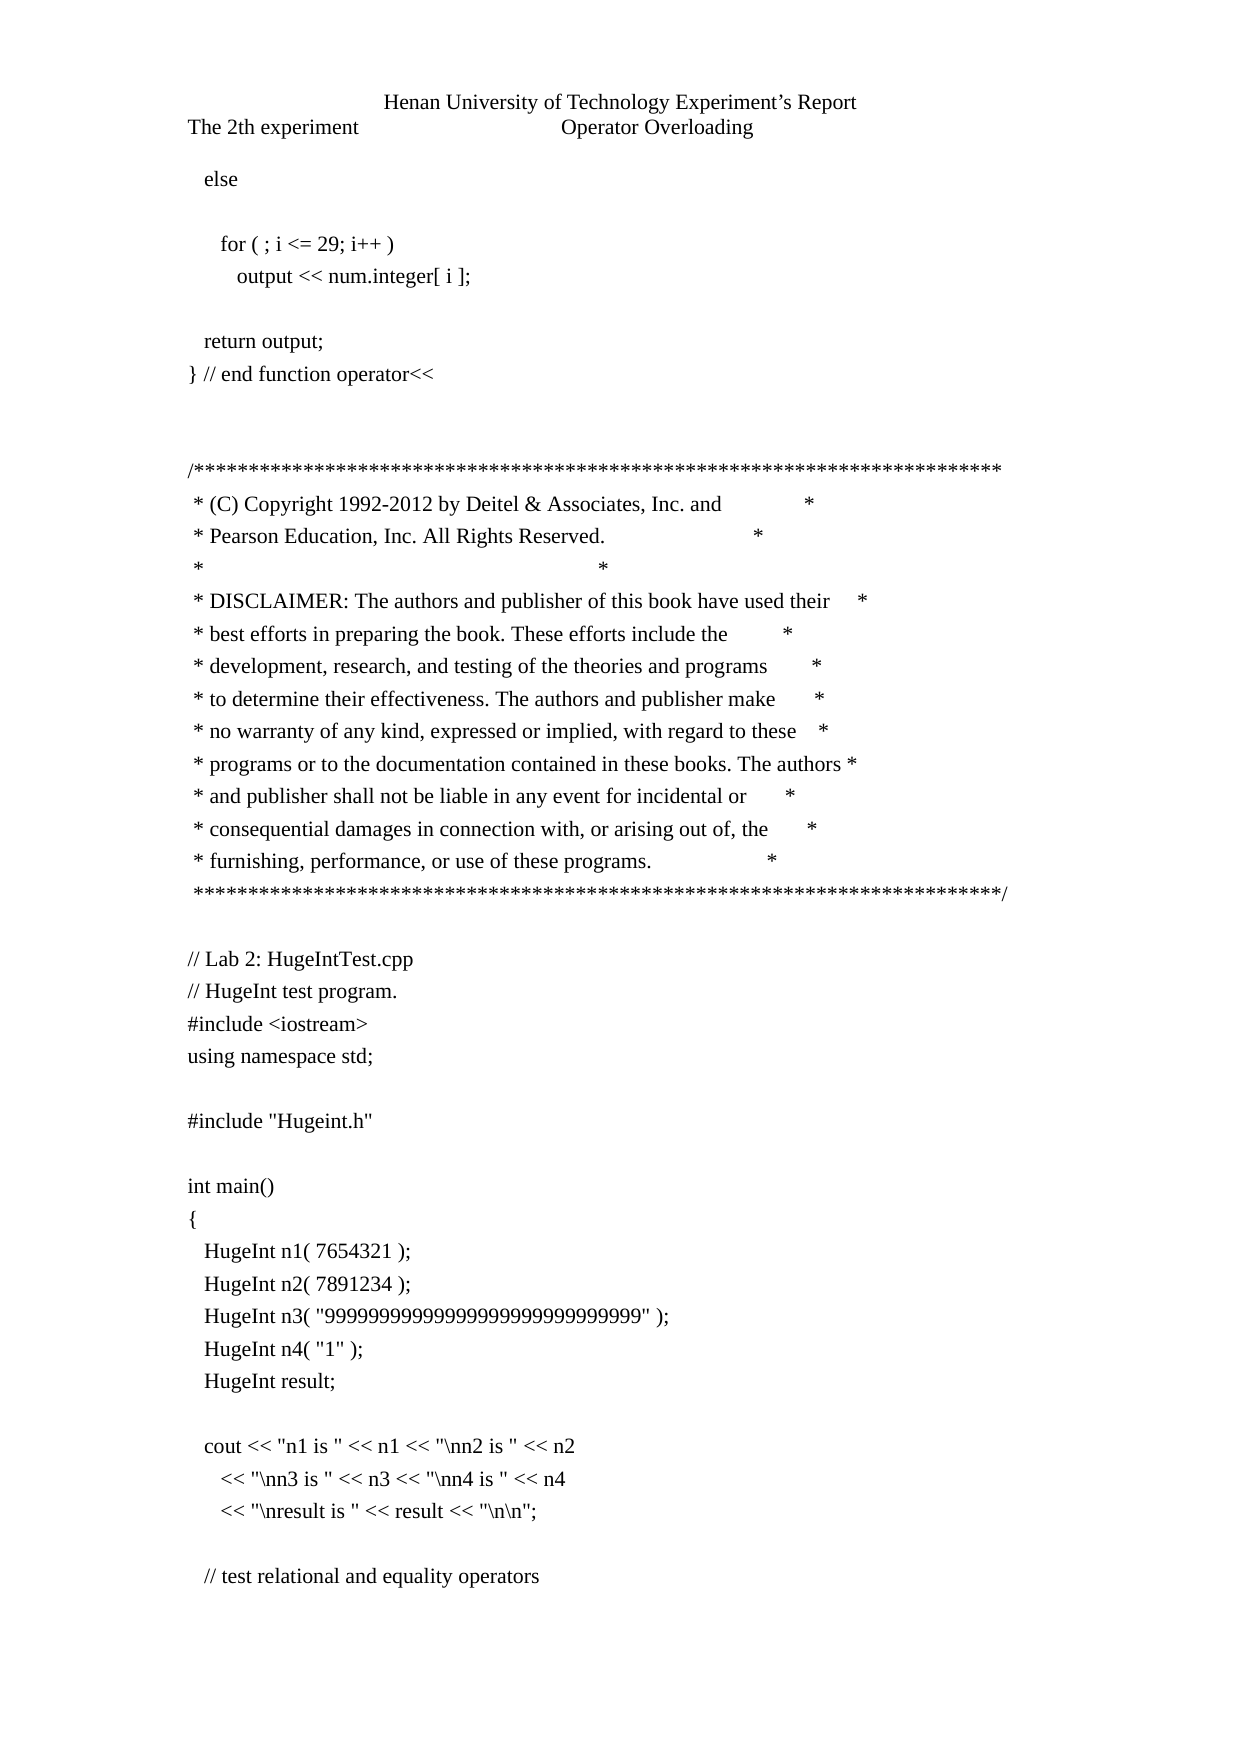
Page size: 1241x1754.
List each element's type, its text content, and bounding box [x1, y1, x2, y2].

text // Lab 2: HugeIntTest.cpp [187, 942, 1053, 974]
text /************************************************************************** [187, 454, 1053, 487]
text int main() [187, 1169, 1053, 1202]
text * best efforts in preparing the book. These efforts include the * [187, 617, 1053, 649]
text * DISCLAIMER: The authors and publisher of this book have used their * [187, 584, 1053, 617]
text **************************************************************************/ [187, 877, 1053, 909]
text * (C) Copyright 1992-2012 by Deitel & Associates, Inc. and * [187, 487, 1053, 519]
text << "\nresult is " << result << "\n\n"; [187, 1494, 1053, 1527]
text * consequential damages in connection with, or arising out of, the * [187, 812, 1053, 844]
text for ( ; i <= 29; i++ ) [187, 227, 1053, 259]
text * development, research, and testing of the theories and programs * [187, 649, 1053, 682]
text #include <iostream> [187, 1007, 1053, 1039]
text cout << "n1 is " << n1 << "\nn2 is " << n2 [187, 1429, 1053, 1462]
text * and publisher shall not be liable in any event for incidental or * [187, 779, 1053, 812]
text HugeInt result; [187, 1364, 1053, 1397]
text * to determine their effectiveness. The authors and publisher make * [187, 682, 1053, 714]
text * Pearson Education, Inc. All Rights Reserved. * [187, 519, 1053, 552]
text } // end function operator<< [187, 357, 1053, 389]
text // test relational and equality operators [187, 1559, 1053, 1592]
text HugeInt n4( "1" ); [187, 1332, 1053, 1364]
text else [187, 162, 1053, 194]
text << "\nn3 is " << n3 << "\nn4 is " << n4 [187, 1462, 1053, 1494]
text * no warranty of any kind, expressed or implied, with regard to these * [187, 714, 1053, 747]
text * * [187, 552, 1053, 584]
text using namespace std; [187, 1039, 1053, 1072]
text #include "Hugeint.h" [187, 1104, 1053, 1137]
text return output; [187, 324, 1053, 357]
text HugeInt n3( "99999999999999999999999999999" ); [187, 1299, 1053, 1332]
text HugeInt n1( 7654321 ); [187, 1234, 1053, 1267]
text output << num.integer[ i ]; [187, 259, 1053, 292]
text // HugeInt test program. [187, 974, 1053, 1007]
text * programs or to the documentation contained in these books. The authors * [187, 747, 1053, 779]
text HugeInt n2( 7891234 ); [187, 1267, 1053, 1299]
text { [187, 1202, 1053, 1234]
text * furnishing, performance, or use of these programs. * [187, 844, 1053, 877]
